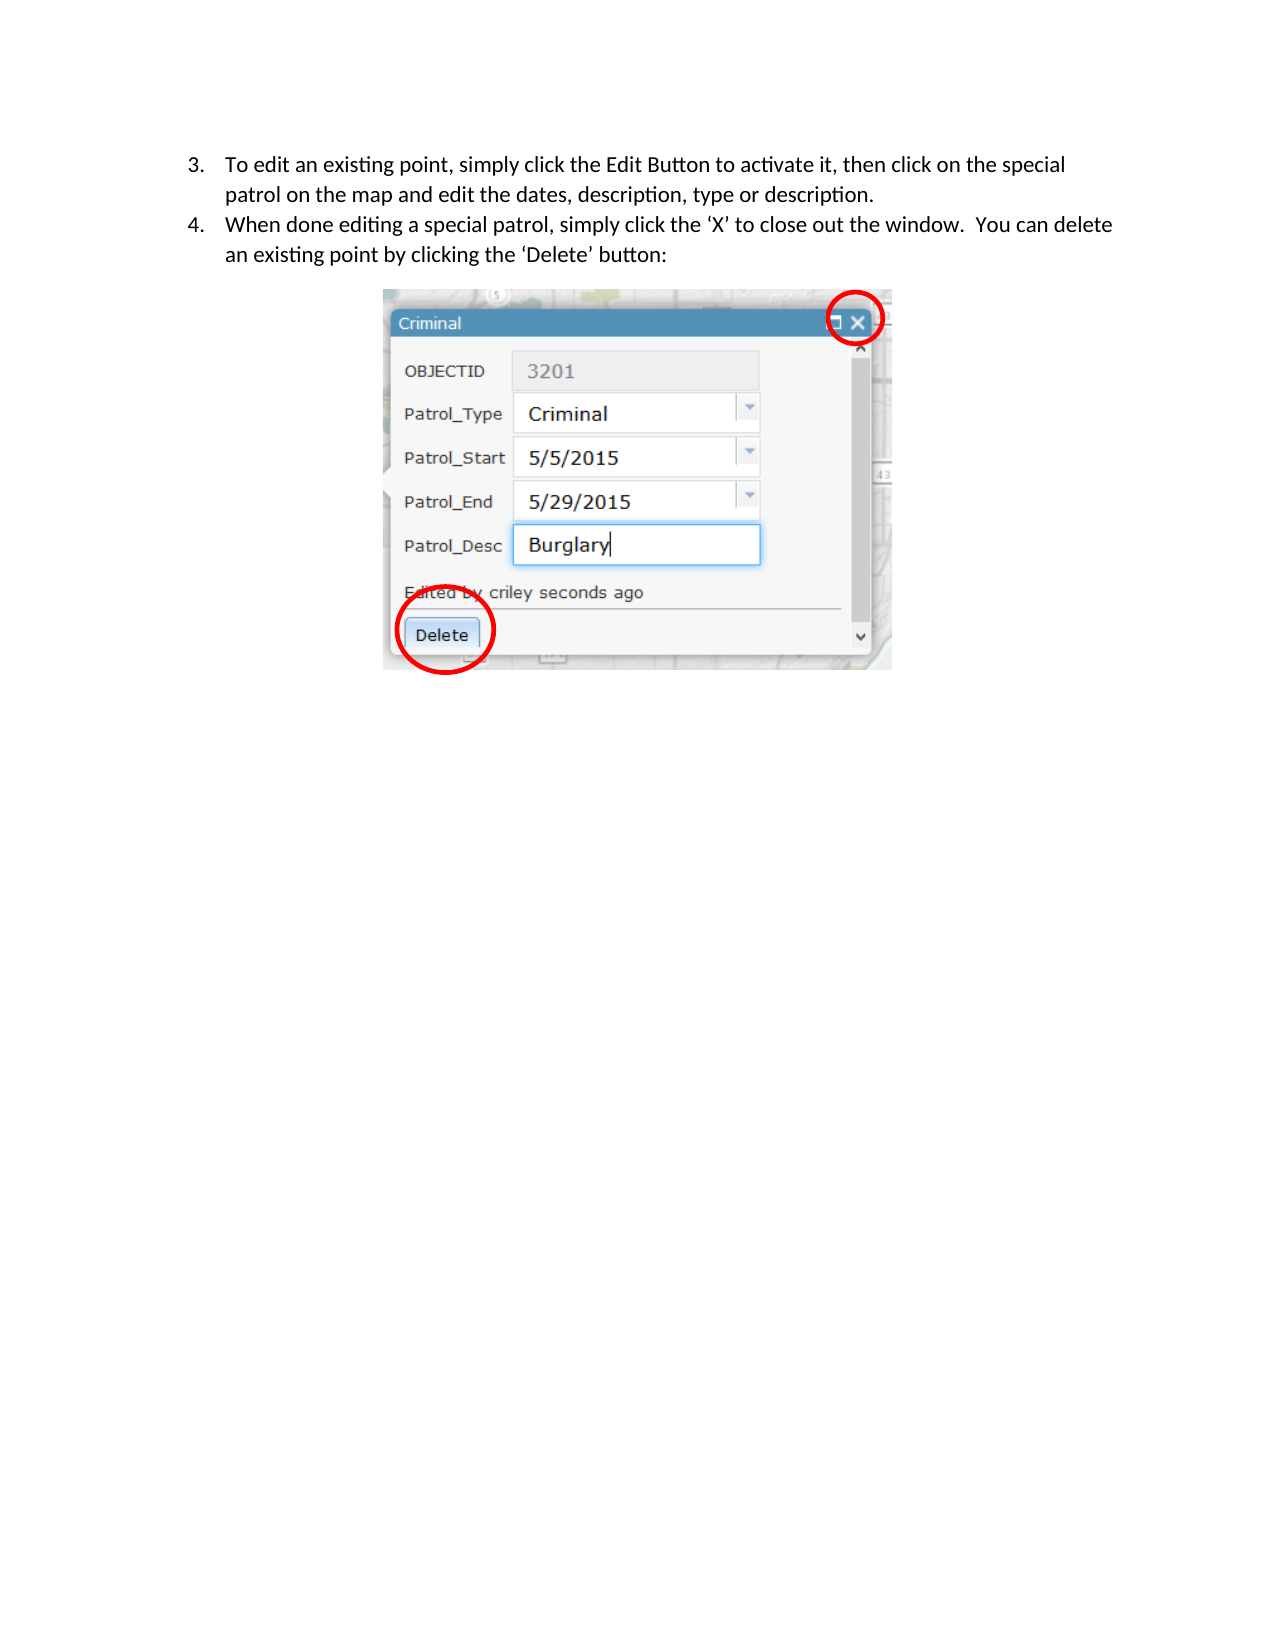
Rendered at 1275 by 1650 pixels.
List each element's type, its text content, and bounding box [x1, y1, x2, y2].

picture [831, 295, 880, 341]
list To edit an existing point, simply click the Edit Button to activate it, then click on the special patrol on the map and edit the dates, description, type or description. [187, 150, 1125, 208]
list When done editing a special patrol, simply click the ‘X’ to close out the window. You can delete an existing point by clicking the ‘Delete’ button: [187, 210, 1125, 269]
picture [400, 589, 491, 670]
picture [382, 289, 893, 670]
